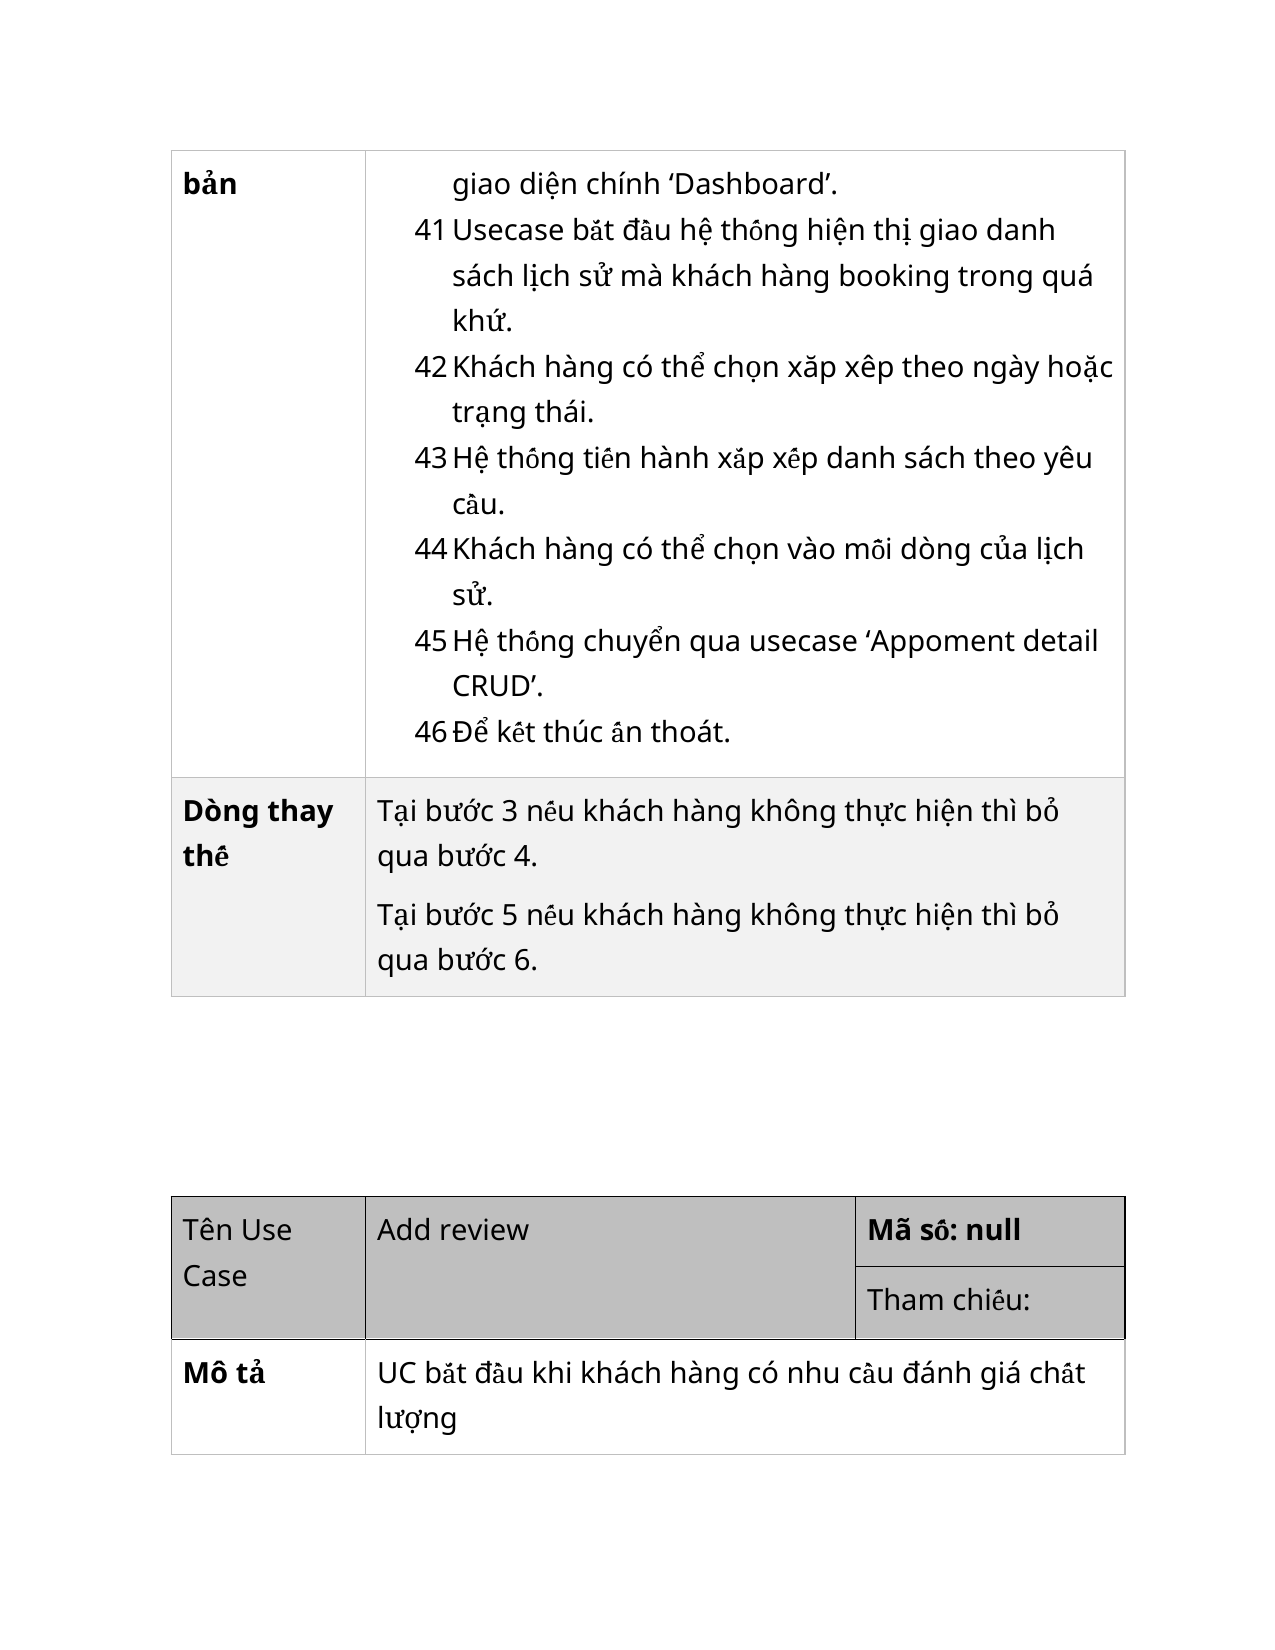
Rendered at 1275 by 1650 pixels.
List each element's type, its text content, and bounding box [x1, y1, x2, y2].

table_cell Dòng thay thế [172, 778, 365, 996]
table_cell UC bắt đầu khi khách hàng có nhu cầu đánh giá chất lượng [366, 1340, 1124, 1454]
table_header Add review [366, 1197, 855, 1338]
table_header Mã số: null [856, 1197, 1124, 1266]
table_cell Tại bước 3 nếu khách hàng không thực hiện thì bỏ qua bước 4. Tại bước 5 nếu khách hàng không thực hiện thì bỏ qua bước 6. [366, 778, 1124, 996]
table_cell Mô tả [172, 1340, 365, 1454]
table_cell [366, 151, 1124, 777]
table_cell Dòng cơ bản [172, 151, 365, 777]
table_cell Tham chiếu: [856, 1267, 1124, 1338]
table_header Tên Use Case [172, 1197, 365, 1338]
